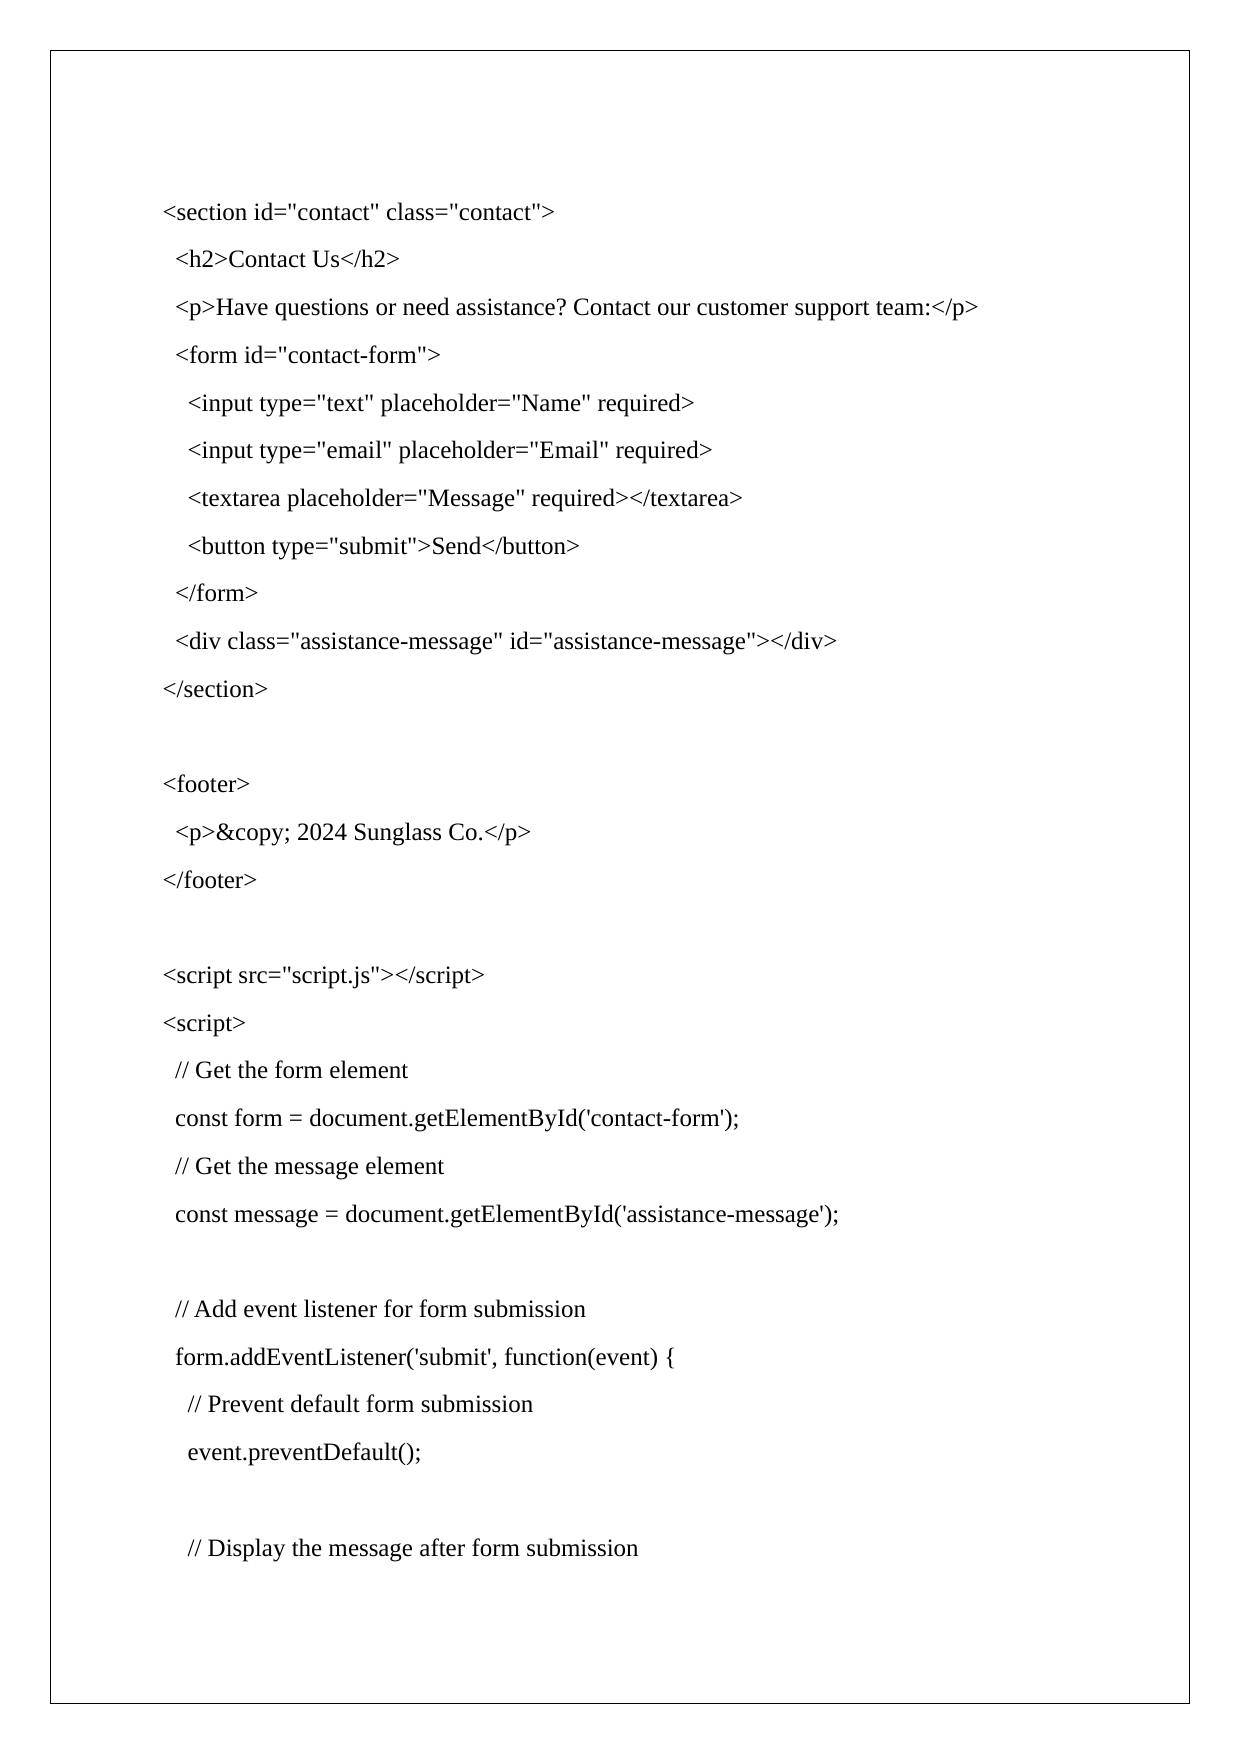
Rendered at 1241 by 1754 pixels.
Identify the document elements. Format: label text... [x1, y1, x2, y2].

text <form id="contact-form"> [150, 340, 1090, 369]
text // Get the message element [150, 1151, 1090, 1180]
text // Prevent default form submission [150, 1389, 1090, 1418]
text const form = document.getElementById('contact-form'); [150, 1103, 1090, 1132]
text <button type="submit">Send</button> [150, 531, 1090, 559]
text // Add event listener for form submission [150, 1294, 1090, 1323]
text form.addEventListener('submit', function(event) { [150, 1342, 1090, 1371]
text </form> [150, 578, 1090, 607]
text event.preventDefault(); [150, 1437, 1090, 1466]
text <script src="script.js"></script> [150, 960, 1090, 989]
text <div class="assistance-message" id="assistance-message"></div> [150, 626, 1090, 655]
text <input type="text" placeholder="Name" required> [150, 388, 1090, 416]
text <input type="email" placeholder="Email" required> [150, 435, 1090, 464]
text // Display the message after form submission [150, 1533, 1090, 1561]
text // Get the form element [150, 1056, 1090, 1084]
text <script> [150, 1008, 1090, 1037]
text <p>&copy; 2024 Sunglass Co.</p> [150, 817, 1090, 846]
text const message = document.getElementById('assistance-message'); [150, 1199, 1090, 1227]
text <footer> [150, 769, 1090, 798]
text <h2>Contact Us</h2> [150, 244, 1090, 273]
text </footer> [150, 865, 1090, 893]
text <textarea placeholder="Message" required></textarea> [150, 483, 1090, 512]
text <section id="contact" class="contact"> [150, 197, 1090, 226]
text </section> [150, 674, 1090, 703]
text <p>Have questions or need assistance? Contact our customer support team:</p> [150, 292, 1090, 321]
